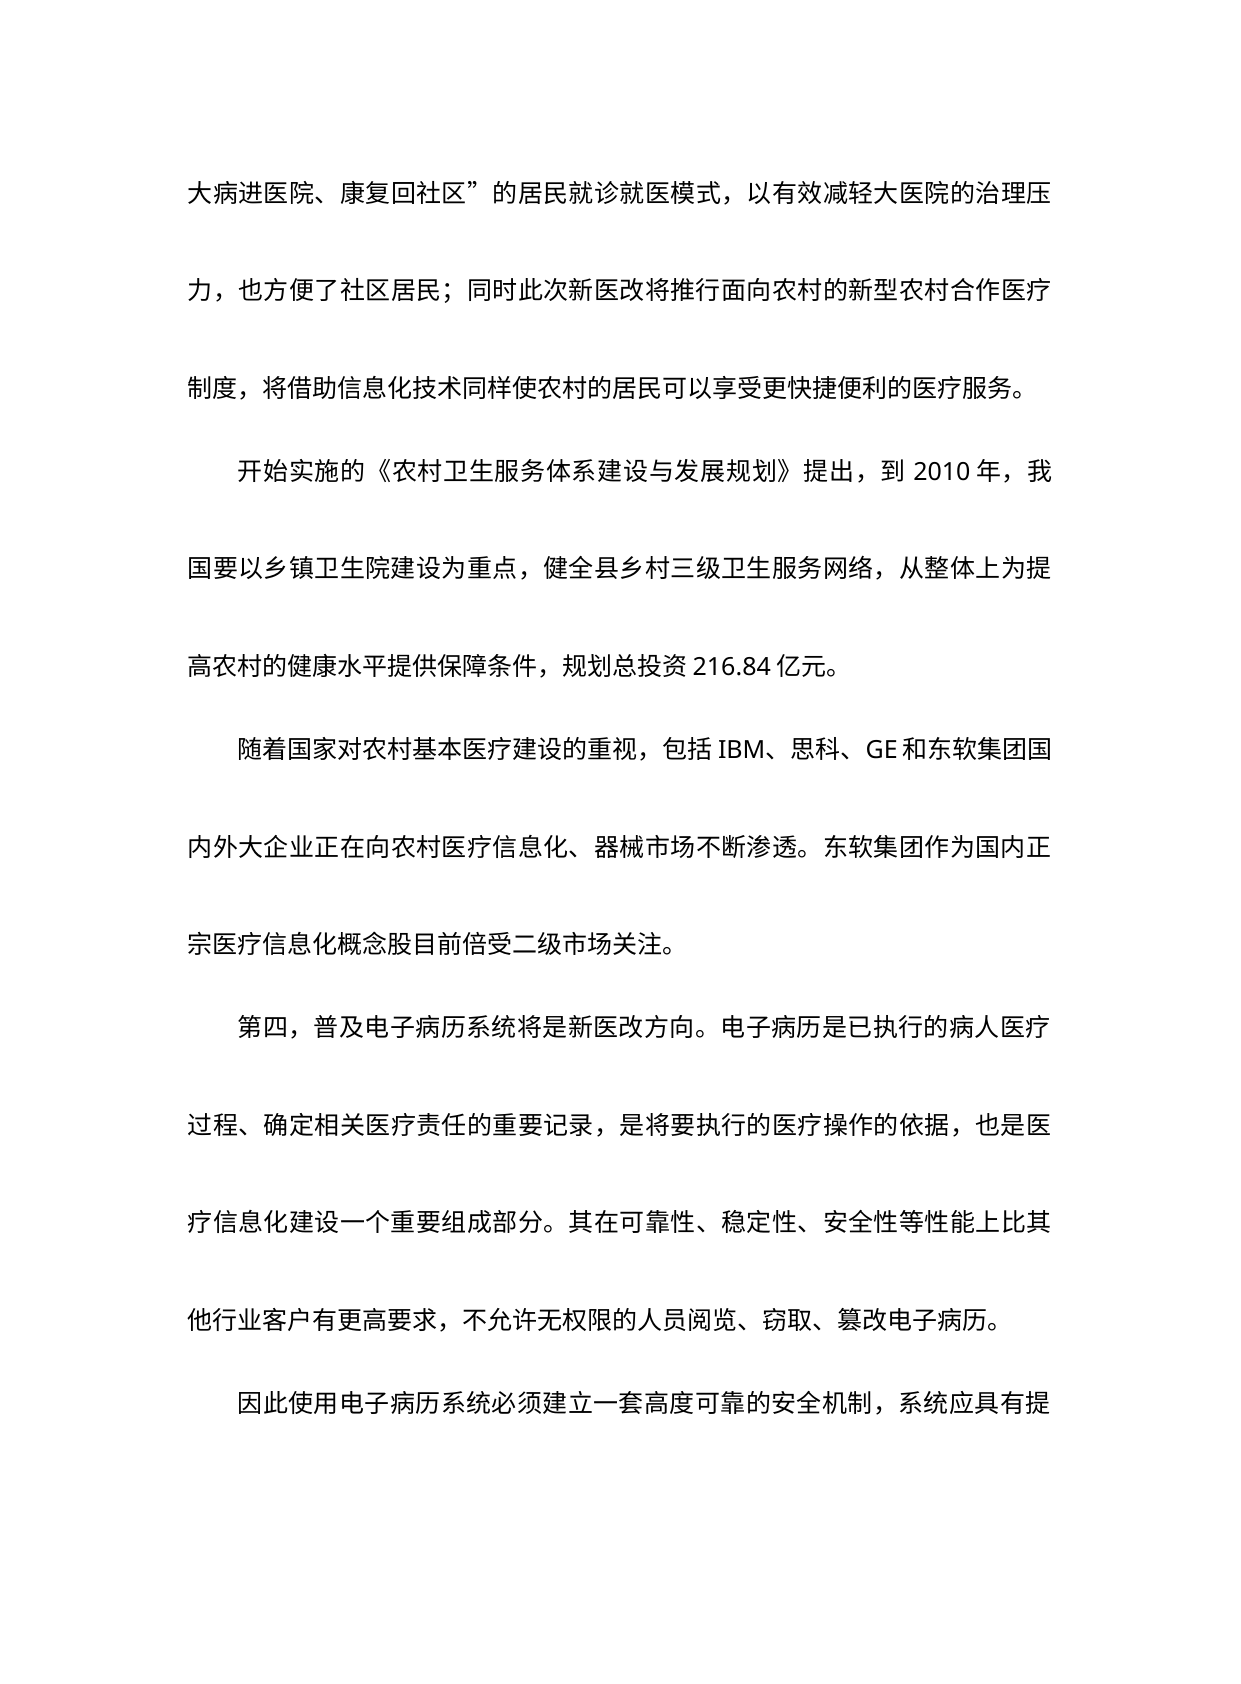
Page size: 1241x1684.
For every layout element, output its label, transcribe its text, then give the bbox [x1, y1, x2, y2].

text 第四，普及电子病历系统将是新医改方向。电子病历是已执行的病人医疗过程、确定相关医疗责任的重要记录，是将要执行的医疗操作的依据，也是医疗信息化建设一个重要组成部分。其在可靠性、稳定性、安全性等性能上比其他行业客户有更高要求，不允许无权限的人员阅览、窃取、篡改电子病历。 [187, 993, 1053, 1351]
text 随着国家对农村基本医疗建设的重视，包括IBM、思科、GE和东软集团国内外大企业正在向农村医疗信息化、器械市场不断渗透。东软集团作为国内正宗医疗信息化概念股目前倍受二级市场关注。 [187, 715, 1053, 975]
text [187, 159, 1053, 419]
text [187, 1369, 1053, 1434]
text 开始实施的《农村卫生服务体系建设与发展规划》提出，到2010年，我国要以乡镇卫生院建设为重点，健全县乡村三级卫生服务网络，从整体上为提高农村的健康水平提供保障条件，规划总投资216.84亿元。 [187, 437, 1053, 697]
